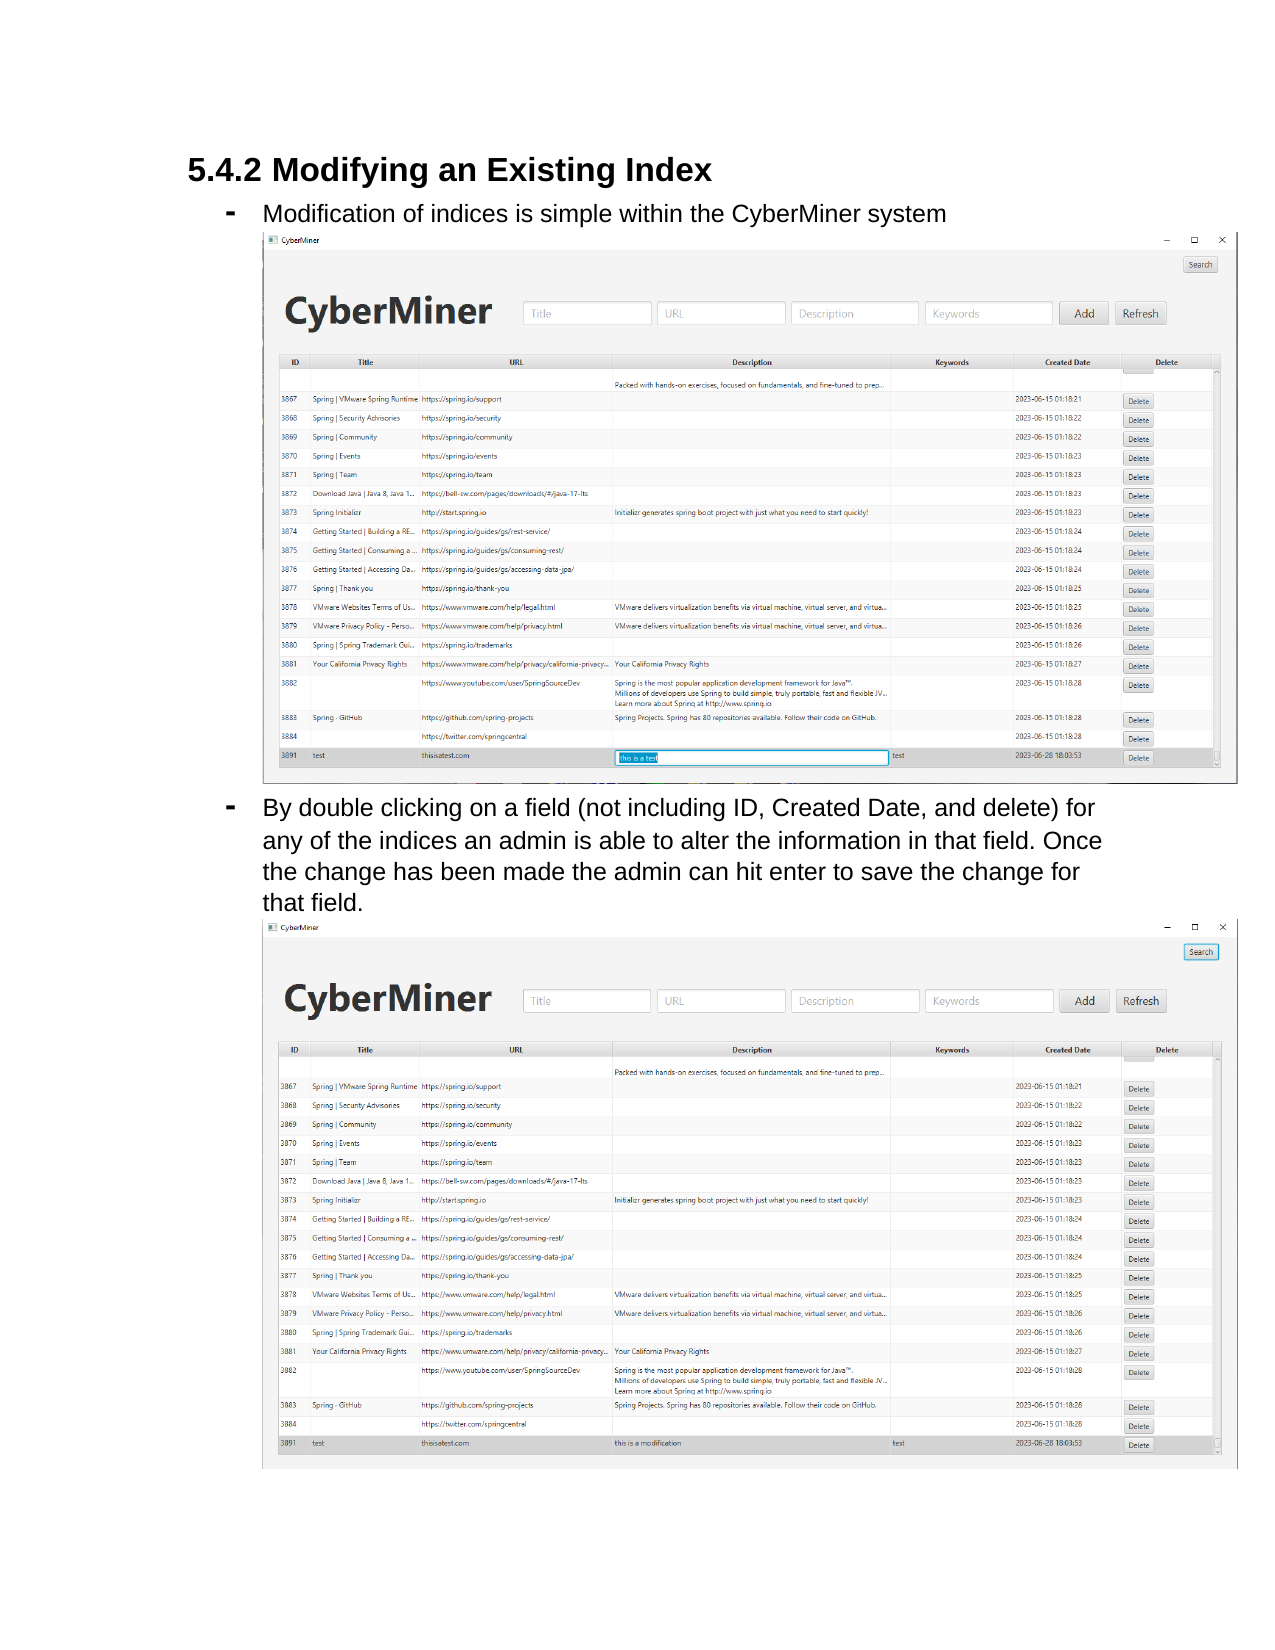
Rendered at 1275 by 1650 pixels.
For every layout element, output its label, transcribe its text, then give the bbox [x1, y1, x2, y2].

picture [262, 919, 1238, 1469]
list Modifying an Existing Index [187, 150, 1125, 188]
picture [262, 232, 1238, 784]
